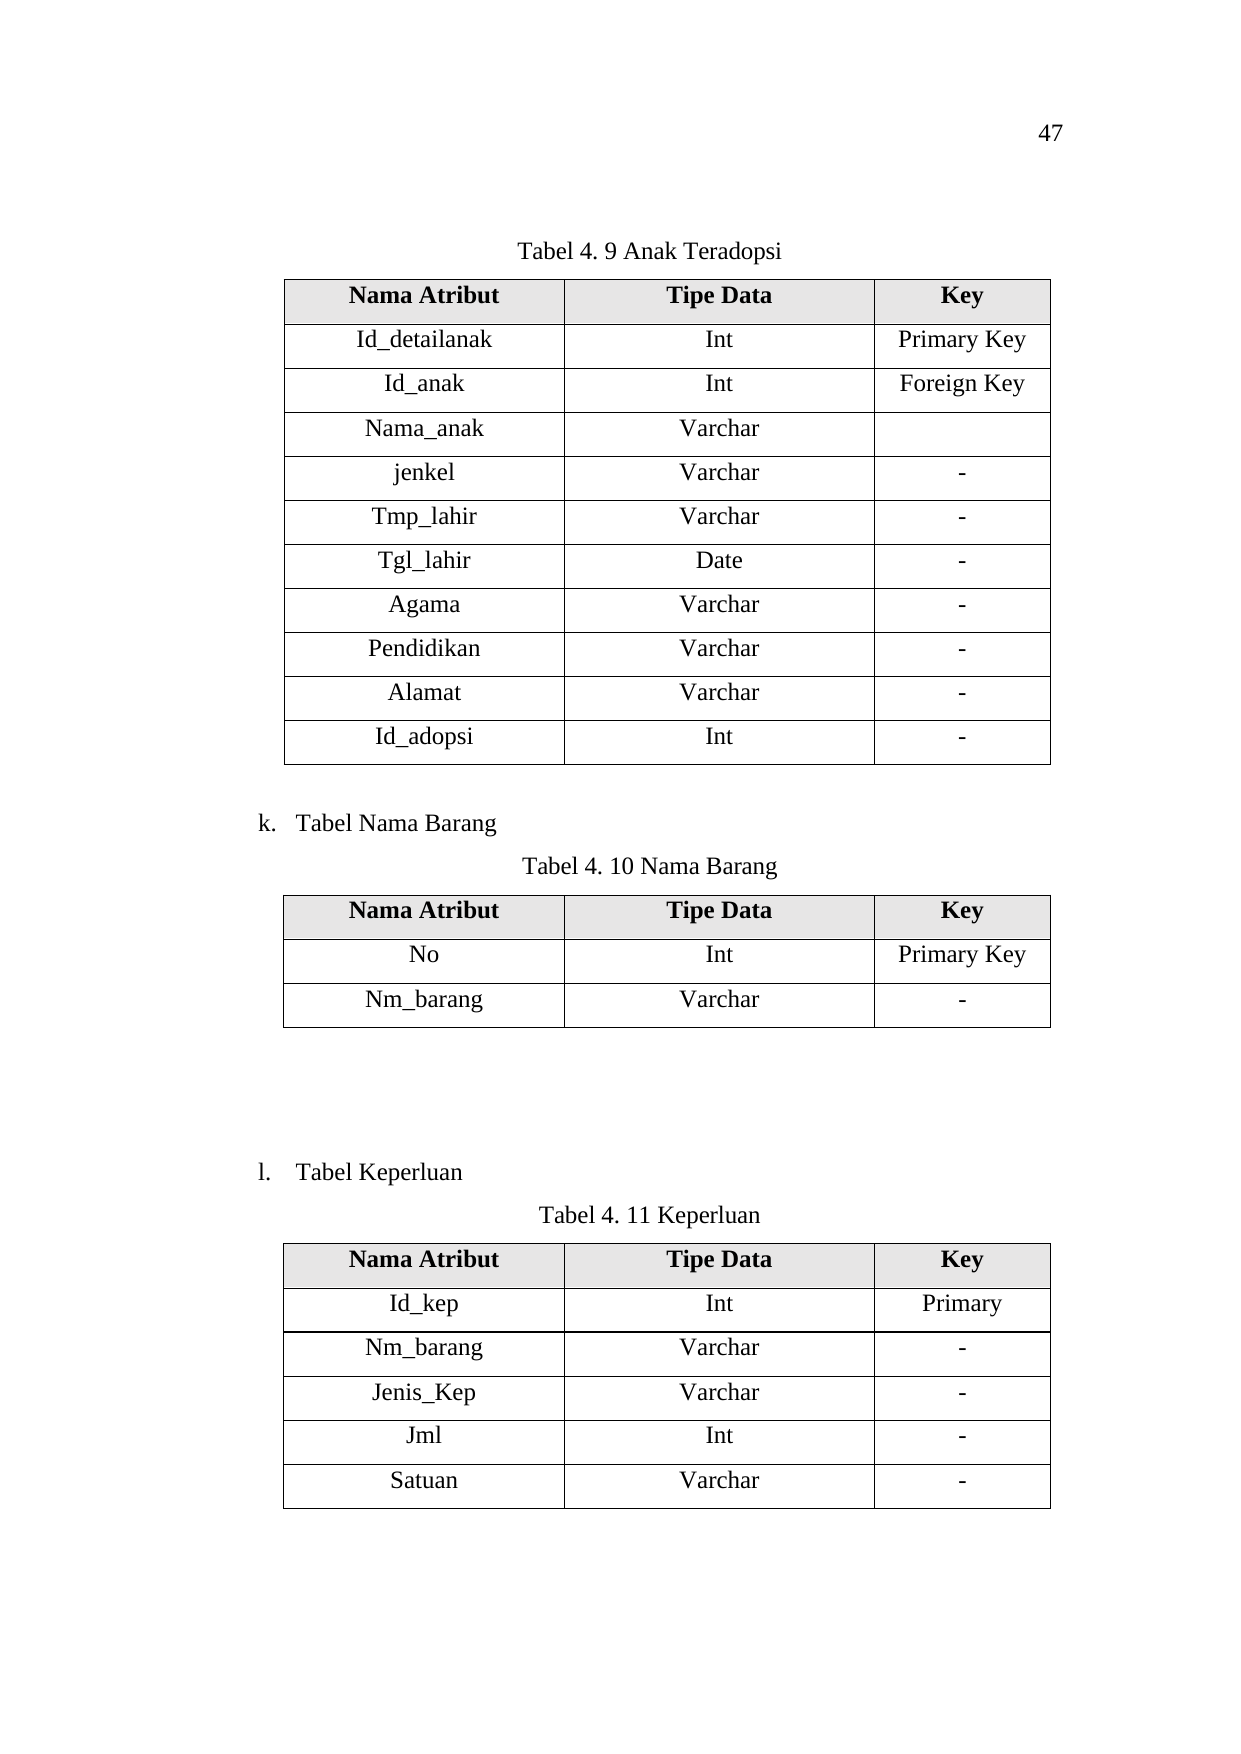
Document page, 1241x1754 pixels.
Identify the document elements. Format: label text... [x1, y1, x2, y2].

table_cell Int [565, 940, 874, 983]
table_cell - [875, 457, 1050, 500]
text Tabel 4. 10 Nama Barang [236, 851, 1063, 880]
table_cell Primary Key [875, 325, 1050, 367]
table_cell Varchar [565, 1377, 874, 1419]
table_cell Varchar [565, 501, 874, 544]
table_cell - [875, 589, 1050, 632]
table_cell Varchar [565, 633, 874, 676]
table_cell Primary [875, 1289, 1050, 1331]
table_cell Int [565, 369, 874, 412]
list Tabel Nama Barang [258, 808, 1063, 837]
table_cell Tgl_lahir [285, 545, 564, 588]
table_cell - [875, 1465, 1050, 1508]
table_cell - [875, 633, 1050, 676]
table_cell - [875, 984, 1050, 1027]
table_header Key [875, 280, 1050, 323]
table_cell - [875, 1421, 1050, 1464]
table_cell Nm_barang [284, 1333, 564, 1376]
table_header Nama Atribut [285, 280, 564, 323]
text Tabel 4. 11 Keperluan [236, 1200, 1063, 1229]
text Tabel 4. 9 Anak Teradopsi [236, 236, 1063, 265]
table_header Key [875, 1244, 1050, 1287]
table_cell Int [565, 1289, 874, 1331]
table_cell Id_anak [285, 369, 564, 412]
table_header Nama Atribut [284, 896, 564, 938]
table_cell Nm_barang [284, 984, 564, 1027]
table_header Tipe Data [565, 280, 874, 323]
table_cell - [875, 721, 1050, 764]
table_header Nama Atribut [284, 1244, 564, 1287]
table_cell Date [565, 545, 874, 588]
table_cell Id_detailanak [285, 325, 564, 367]
table_cell Pendidikan [285, 633, 564, 676]
table_cell Int [565, 721, 874, 764]
table_cell Agama [285, 589, 564, 632]
table_cell Varchar [565, 413, 874, 456]
table_cell Jml [284, 1421, 564, 1464]
table_cell - [875, 1333, 1050, 1376]
table_cell Alamat [285, 677, 564, 720]
table_cell jenkel [285, 457, 564, 500]
table_cell Primary Key [875, 940, 1050, 983]
table_cell Int [565, 1421, 874, 1464]
table_cell - [875, 677, 1050, 720]
table_cell Satuan [284, 1465, 564, 1508]
table_cell Varchar [565, 457, 874, 500]
table_cell Varchar [565, 589, 874, 632]
table_cell No [284, 940, 564, 983]
table_cell Int [565, 325, 874, 367]
table_cell Nama_anak [285, 413, 564, 456]
table_header Key [875, 896, 1050, 938]
table_cell Tmp_lahir [285, 501, 564, 544]
table_cell Id_kep [284, 1289, 564, 1331]
list Tabel Keperluan [258, 1157, 1063, 1186]
table_cell Varchar [565, 1333, 874, 1376]
table_cell Varchar [565, 677, 874, 720]
table_cell - [875, 1377, 1050, 1419]
table_cell Varchar [565, 1465, 874, 1508]
table_cell Id_adopsi [285, 721, 564, 764]
table_header Tipe Data [565, 1244, 874, 1287]
table_cell - [875, 501, 1050, 544]
table_cell Varchar [565, 984, 874, 1027]
table_cell - [875, 545, 1050, 588]
table_cell Jenis_Kep [284, 1377, 564, 1419]
table_header Tipe Data [565, 896, 874, 938]
table_cell Foreign Key [875, 369, 1050, 412]
table_cell [875, 413, 1050, 456]
